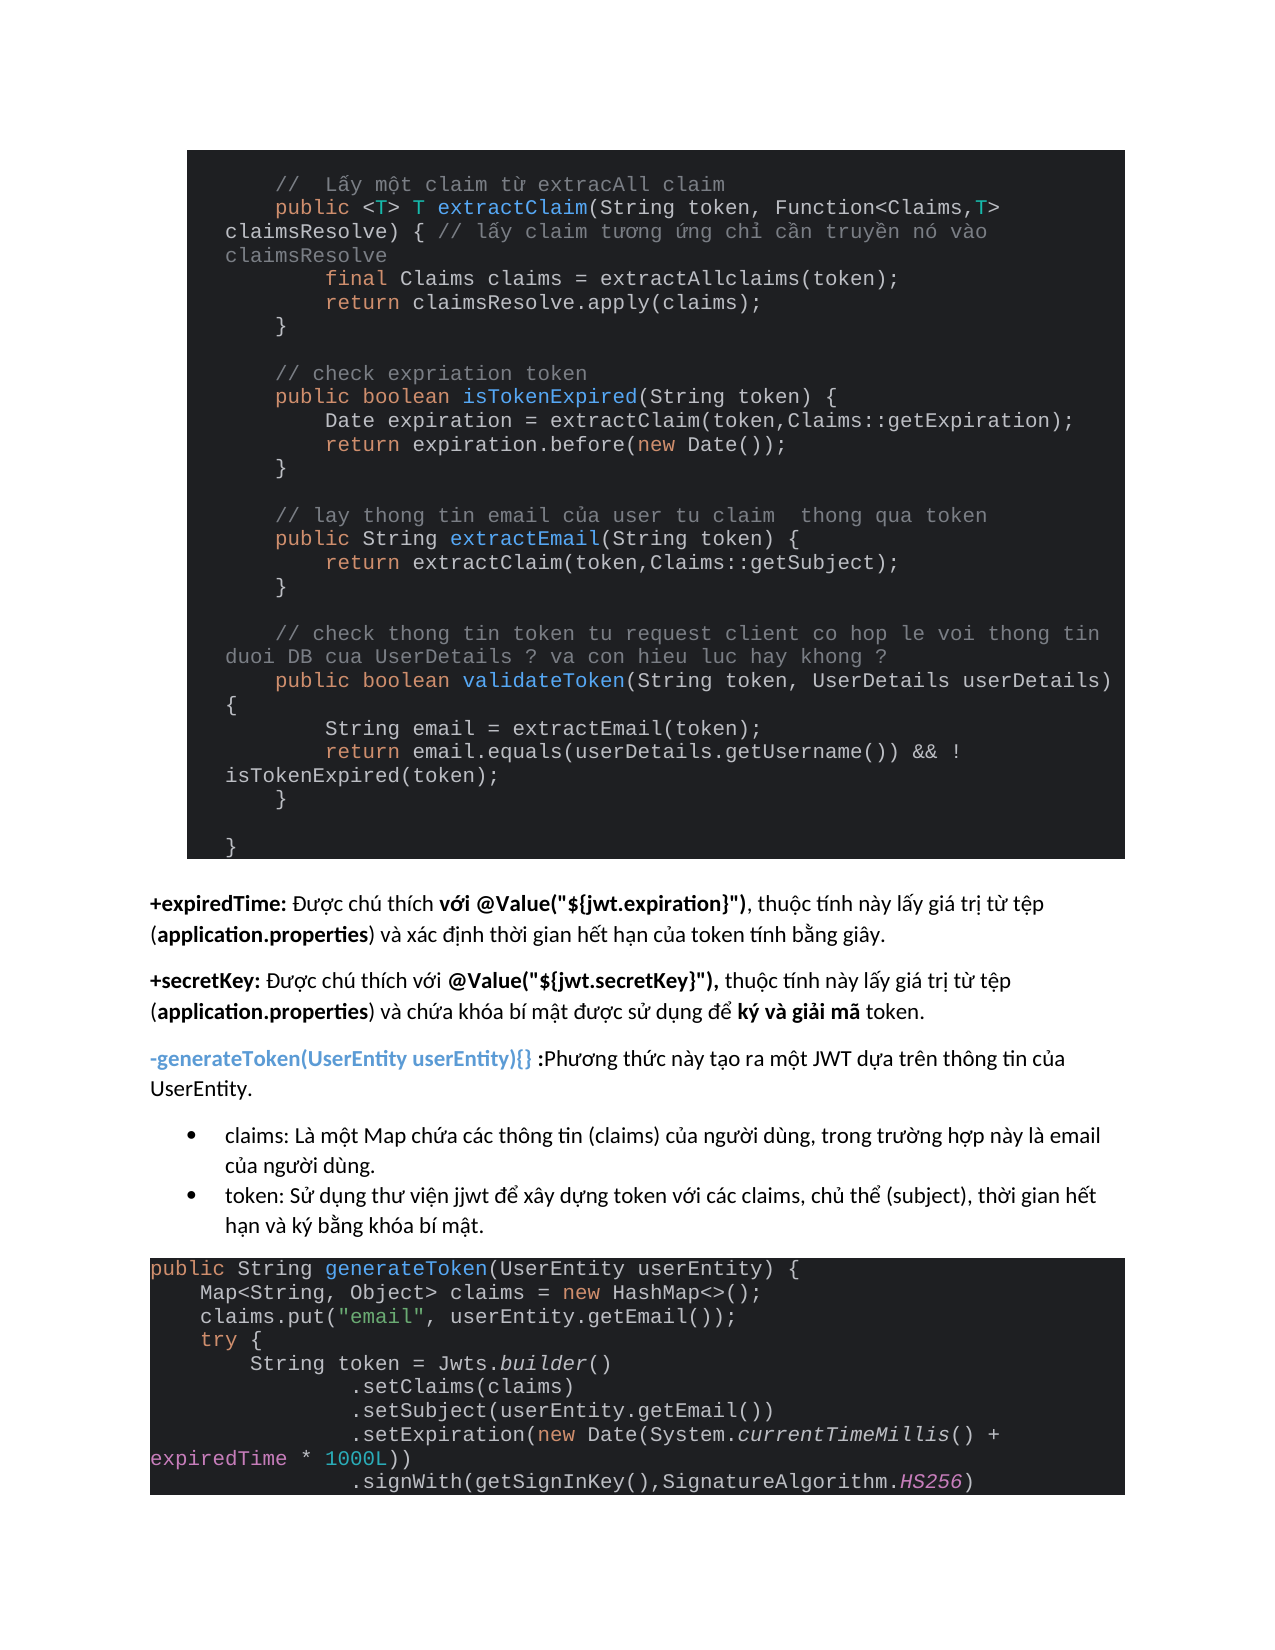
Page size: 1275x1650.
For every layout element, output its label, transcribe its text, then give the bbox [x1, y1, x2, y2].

text +expiredTime: Được chú thích với @Value("${jwt.expiration}"), thuộc tính này lấy giá trị từ tệp (application.properties) và xác định thời gian hết hạn của token tính bằng giây. [150, 859, 1125, 948]
text -generateToken(UserEntity userEntity){} :Phương thức này tạo ra một JWT dựa trên thông tin của UserEntity. [150, 1044, 1125, 1102]
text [150, 1258, 1125, 1495]
list token: Sử dụng thư viện jjwt để xây dựng token với các claims, chủ thể (subject), thời gian hết hạn và ký bằng khóa bí mật. [187, 1181, 1125, 1239]
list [187, 150, 1125, 859]
list claims: Là một Map chứa các thông tin (claims) của người dùng, trong trường hợp này là email của người dùng. [187, 1121, 1125, 1179]
text +secretKey: Được chú thích với @Value("${jwt.secretKey}"), thuộc tính này lấy giá trị từ tệp (application.properties) và chứa khóa bí mật được sử dụng để ký và giải mã token. [150, 967, 1125, 1025]
